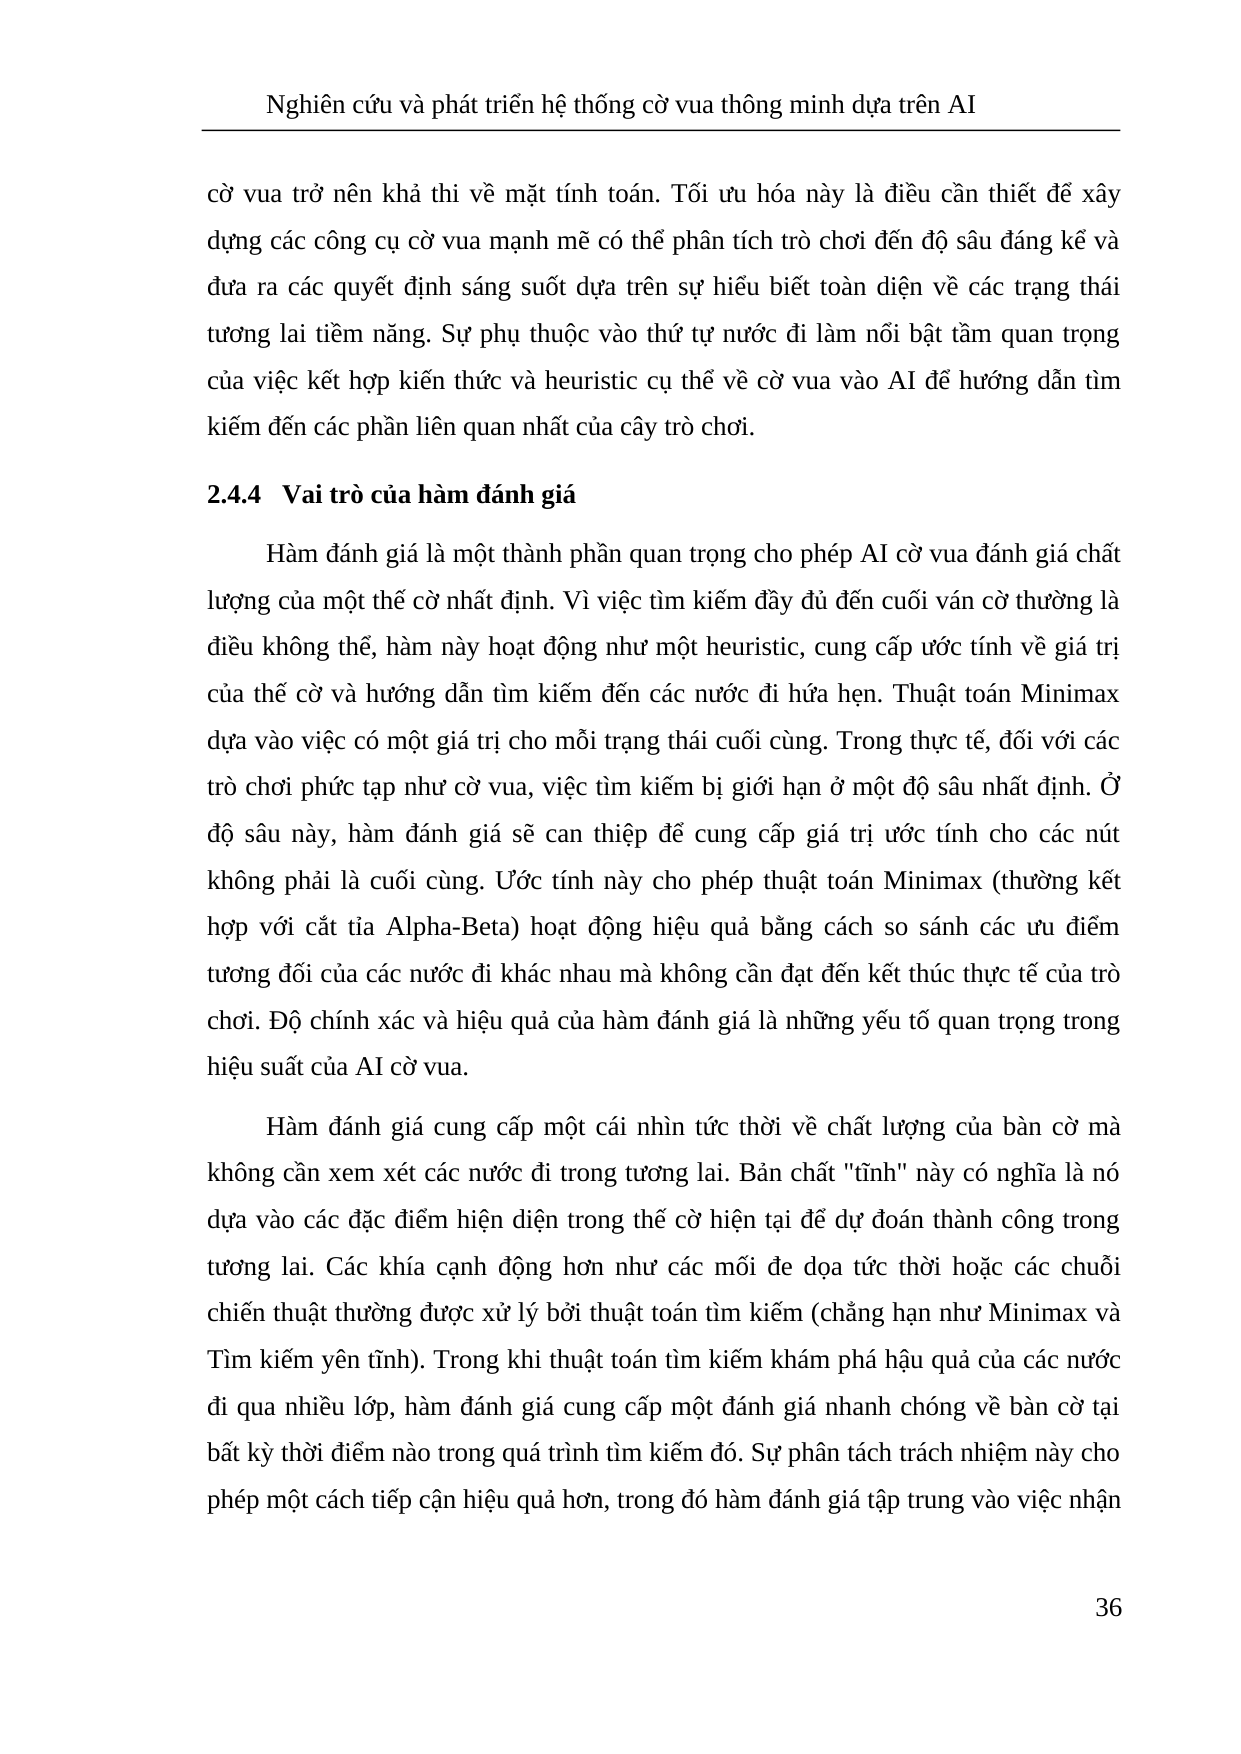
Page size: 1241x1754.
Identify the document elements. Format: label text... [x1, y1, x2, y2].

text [207, 1110, 1122, 1514]
text Vai trò của hàm đánh giá [207, 478, 1122, 509]
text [207, 177, 1122, 442]
text Hàm đánh giá là một thành phần quan trọng cho phép AI cờ vua đánh giá chất lượng của một thế cờ nhất định. Vì việc tìm kiếm đầy đủ đến cuối ván cờ thường là điều không thể, hàm này hoạt động như một heuristic, cung cấp ước tính về giá trị của thế cờ và hướng dẫn tìm kiếm đến các nước đi hứa hẹn. Thuật toán Minimax dựa vào việc có một giá trị cho mỗi trạng thái cuối cùng. Trong thực tế, đối với các trò chơi phức tạp như cờ vua, việc tìm kiếm bị giới hạn ở một độ sâu nhất định. Ở độ sâu này, hàm đánh giá sẽ can thiệp để cung cấp giá trị ước tính cho các nút không phải là cuối cùng. Ước tính này cho phép thuật toán Minimax (thường kết hợp với cắt tỉa Alpha-Beta) hoạt động hiệu quả bằng cách so sánh các ưu điểm tương đối của các nước đi khác nhau mà không cần đạt đến kết thúc thực tế của trò chơi. Độ chính xác và hiệu quả của hàm đánh giá là những yếu tố quan trọng trong hiệu suất của AI cờ vua. [207, 537, 1122, 1082]
